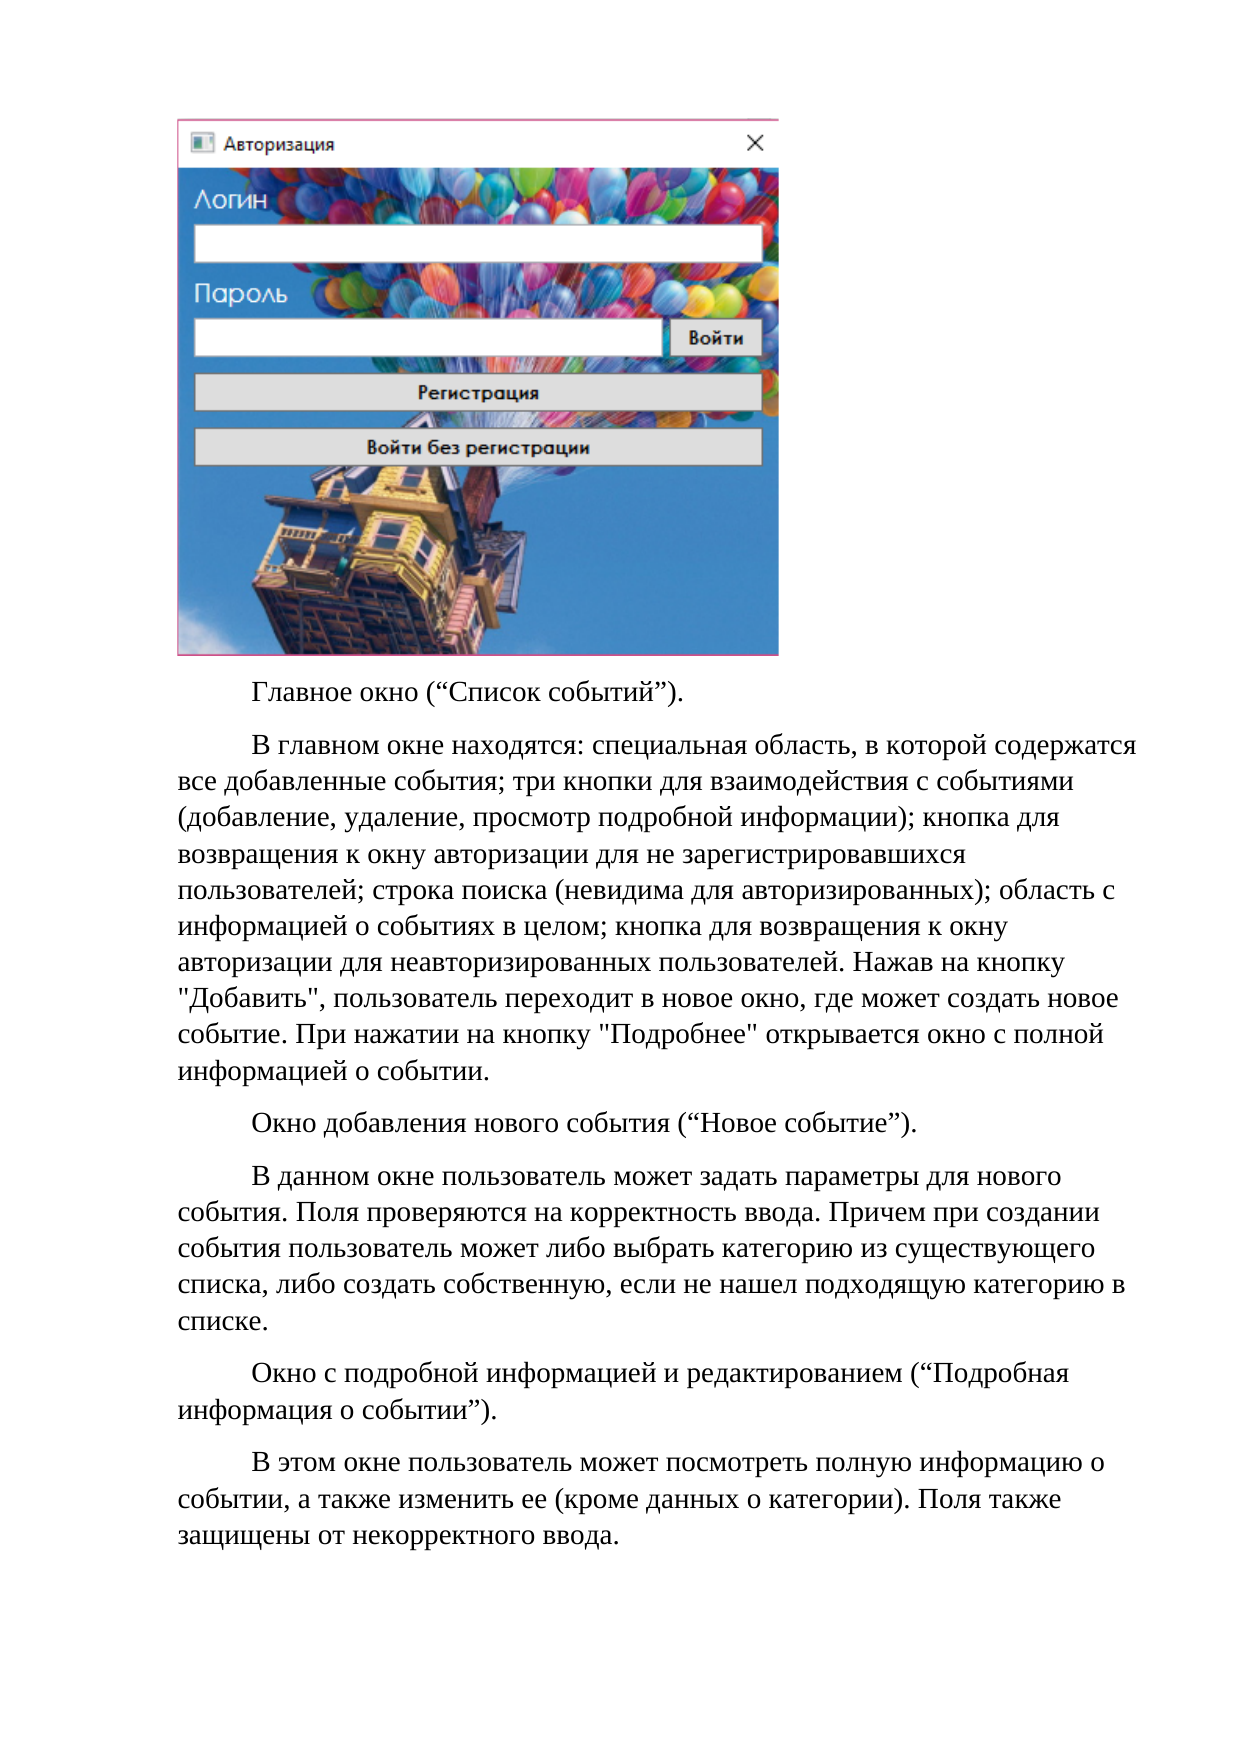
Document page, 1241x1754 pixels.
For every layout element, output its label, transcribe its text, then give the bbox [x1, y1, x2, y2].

text Главное окно (“Список событий”). [177, 674, 1152, 708]
text В главном окне находятся: специальная область, в которой содержатся все добавленные события; три кнопки для взаимодействия с событиями (добавление, удаление, просмотр подробной информации); кнопка для возвращения к окну авторизации для не зарегистрировавшихся пользователей; строка поиска (невидима для авторизированных); область с информацией о событиях в целом; кнопка для возвращения к окну авторизации для неавторизированных пользователей. Нажав на кнопку "Добавить", пользователь переходит в новое окно, где может создать новое событие. При нажатии на кнопку "Подробнее" открывается окно с полной информацией о событии. [177, 727, 1152, 1086]
text Окно с подробной информацией и редактированием (“Подробная информация о событии”). [177, 1356, 1152, 1425]
text В этом окне пользователь может посмотреть полную информацию о событии, а также изменить ее (кроме данных о категории). Поля также защищены от некорректного ввода. [177, 1444, 1152, 1550]
text В данном окне пользователь может задать параметры для нового события. Поля проверяются на корректность ввода. Причем при создании события пользователь может либо выбрать категорию из существующего списка, либо создать собственную, если не нашел подходящую категорию в списке. [177, 1158, 1152, 1336]
text Окно добавления нового события (“Новое событие”). [177, 1105, 1152, 1139]
picture [177, 118, 779, 656]
